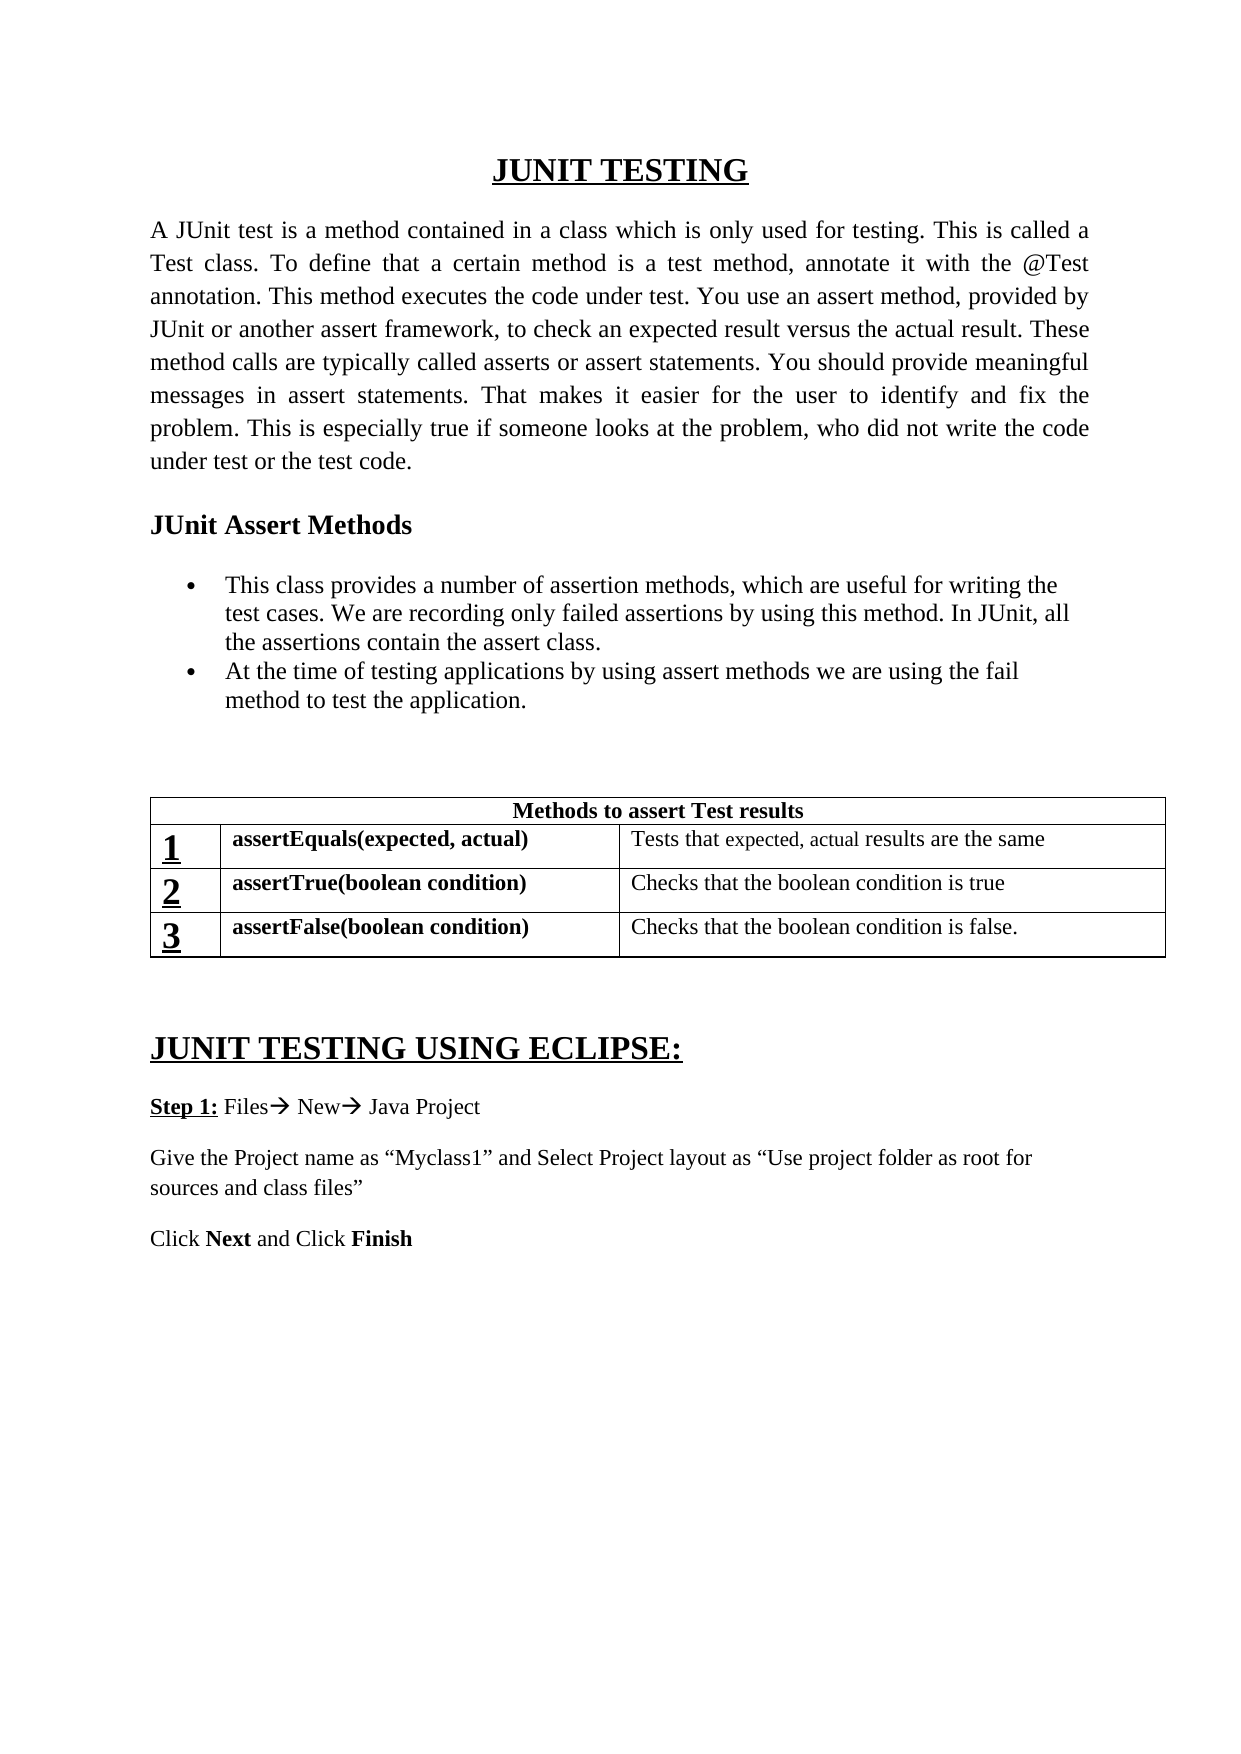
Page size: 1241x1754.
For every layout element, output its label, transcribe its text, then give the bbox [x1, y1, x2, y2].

text JUNIT TESTING USING ECLIPSE: [150, 1028, 1090, 1066]
table_cell assertFalse(boolean condition) [221, 913, 619, 956]
text JUnit Assert Methods [150, 508, 1090, 541]
table_cell 1 [151, 825, 220, 868]
table_cell assertTrue(boolean condition) [221, 869, 619, 912]
text Click Next and Click Finish [150, 1225, 1090, 1251]
list At the time of testing applications by using assert methods we are using the fail method to test the application. [187, 656, 1090, 713]
table_cell Tests that expected, actual results are the same [620, 825, 1165, 868]
table_cell 2 [151, 869, 220, 912]
text A JUnit test is a method contained in a class which is only used for testing. This is called a Test class. To define that a certain method is a test method, annotate it with the @Test annotation. This method executes the code under test. You use an assert method, provided by JUnit or another assert framework, to check an expected result versus the actual result. These method calls are typically called asserts or assert statements. You should provide meaningful messages in assert statements. That makes it easier for the user to identify and fix the problem. This is especially true if someone looks at the problem, who did not write the code under test or the test code. [150, 215, 1090, 475]
table_cell Checks that the boolean condition is false. [620, 913, 1165, 956]
table_cell assertEquals(expected, actual) [221, 825, 619, 868]
table_header Methods to assert Test results [151, 798, 1165, 824]
text Step 1: Files New Java Project [150, 1093, 1090, 1119]
table_cell 3 [151, 913, 220, 956]
list This class provides a number of assertion methods, which are useful for writing the test cases. We are recording only failed assertions by using this method. In JUnit, all the assertions contain the assert class. [187, 570, 1090, 656]
text Give the Project name as “Myclass1” and Select Project layout as “Use project folder as root for sources and class files” [150, 1144, 1090, 1200]
text JUNIT TESTING [150, 150, 1090, 188]
table_cell Checks that the boolean condition is true [620, 869, 1165, 912]
